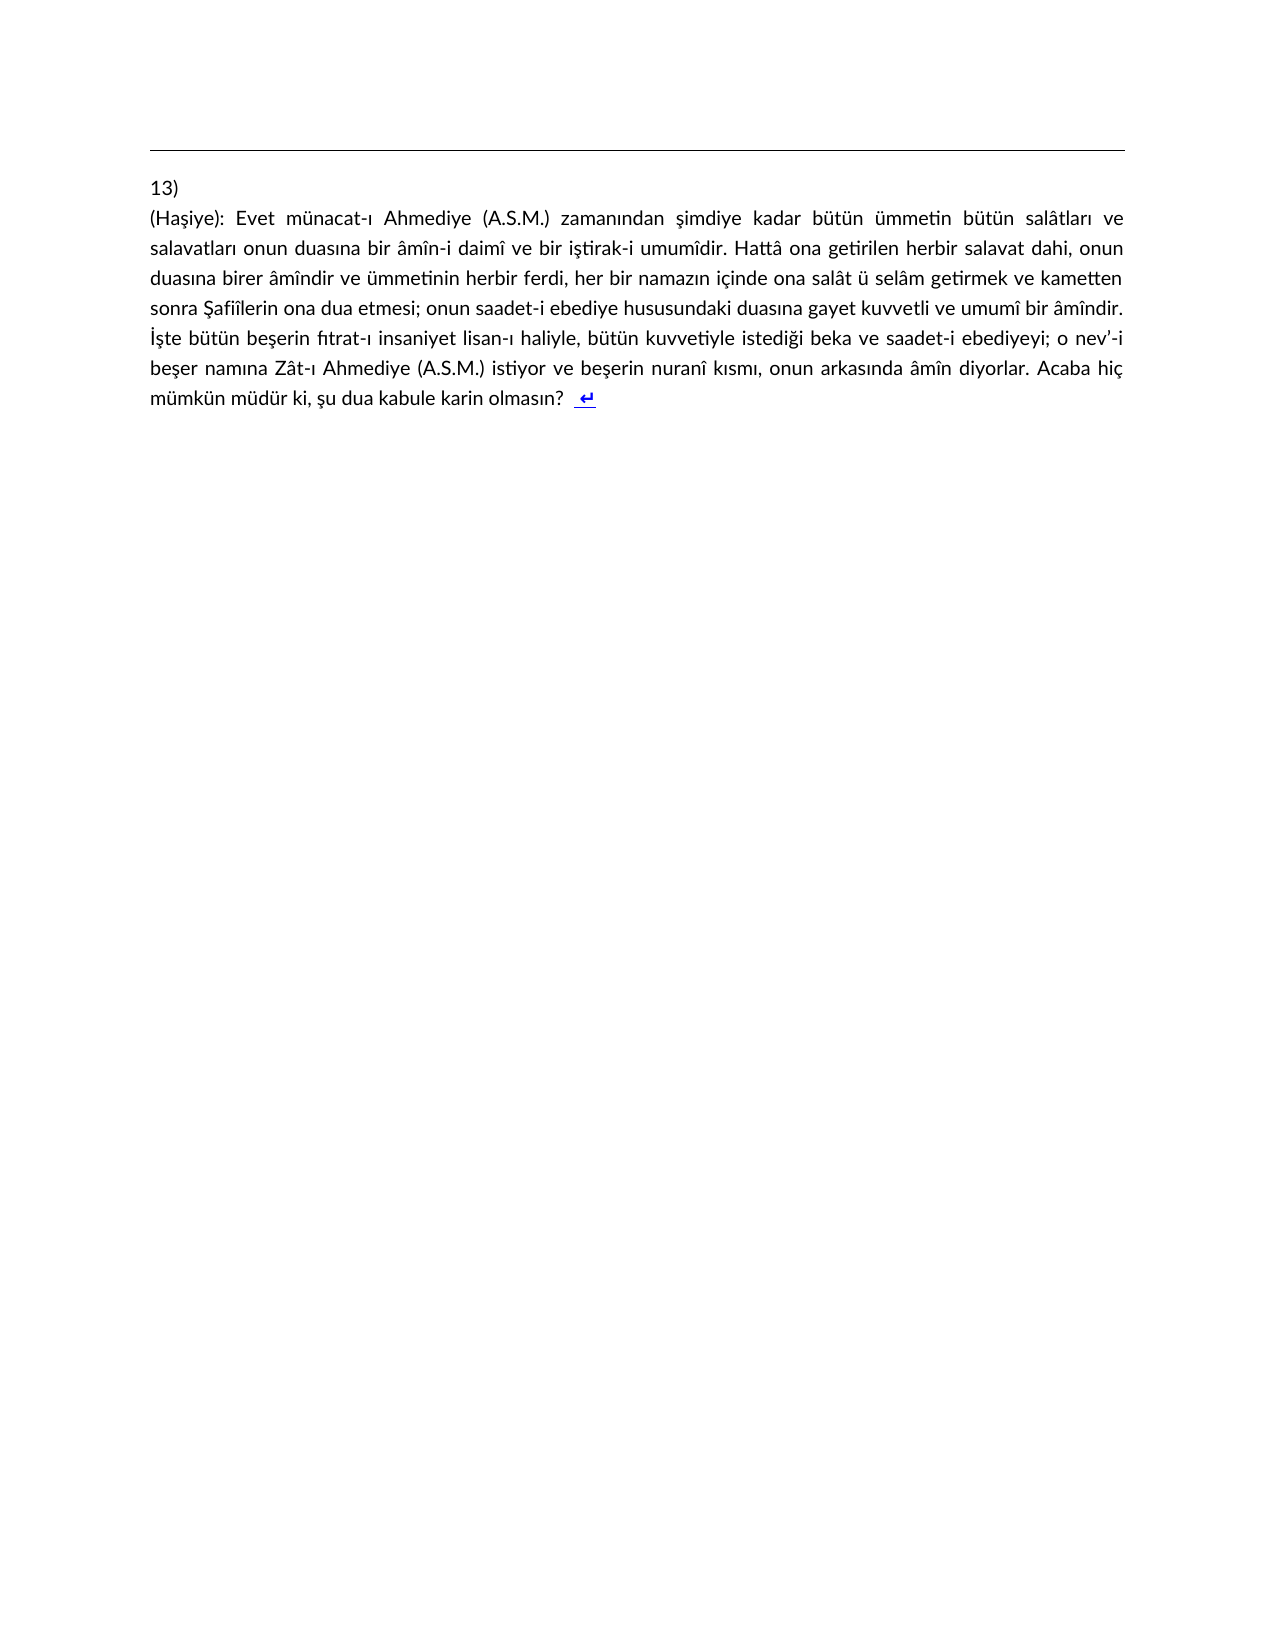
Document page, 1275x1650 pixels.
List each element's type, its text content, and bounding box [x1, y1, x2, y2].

text 13) [150, 151, 1125, 199]
text (Haşiye): Evet münacat-ı Ahmediye (A.S.M.) zamanından şimdiye kadar bütün ümmetin bütün salâtları ve salavatları onun duasına bir âmîn-i daimî ve bir iştirak-i umumîdir. Hattâ ona getirilen herbir salavat dahi, onun duasına birer âmîndir ve ümmetinin herbir ferdi, her bir namazın içinde ona salât ü selâm getirmek ve kametten sonra Şafiîlerin ona dua etmesi; onun saadet-i ebediye hususundaki duasına gayet kuvvetli ve umumî bir âmîndir. İşte bütün beşerin fıtrat-ı insaniyet lisan-ı haliyle, bütün kuvvetiyle istediği beka ve saadet-i ebediyeyi; o nev’-i beşer namına Zât-ı Ahmediye (A.S.M.) istiyor ve beşerin nuranî kısmı, onun arkasında âmîn diyorlar. Acaba hiç mümkün müdür ki, şu dua kabule karin olmasın? ↵ [150, 199, 1125, 409]
